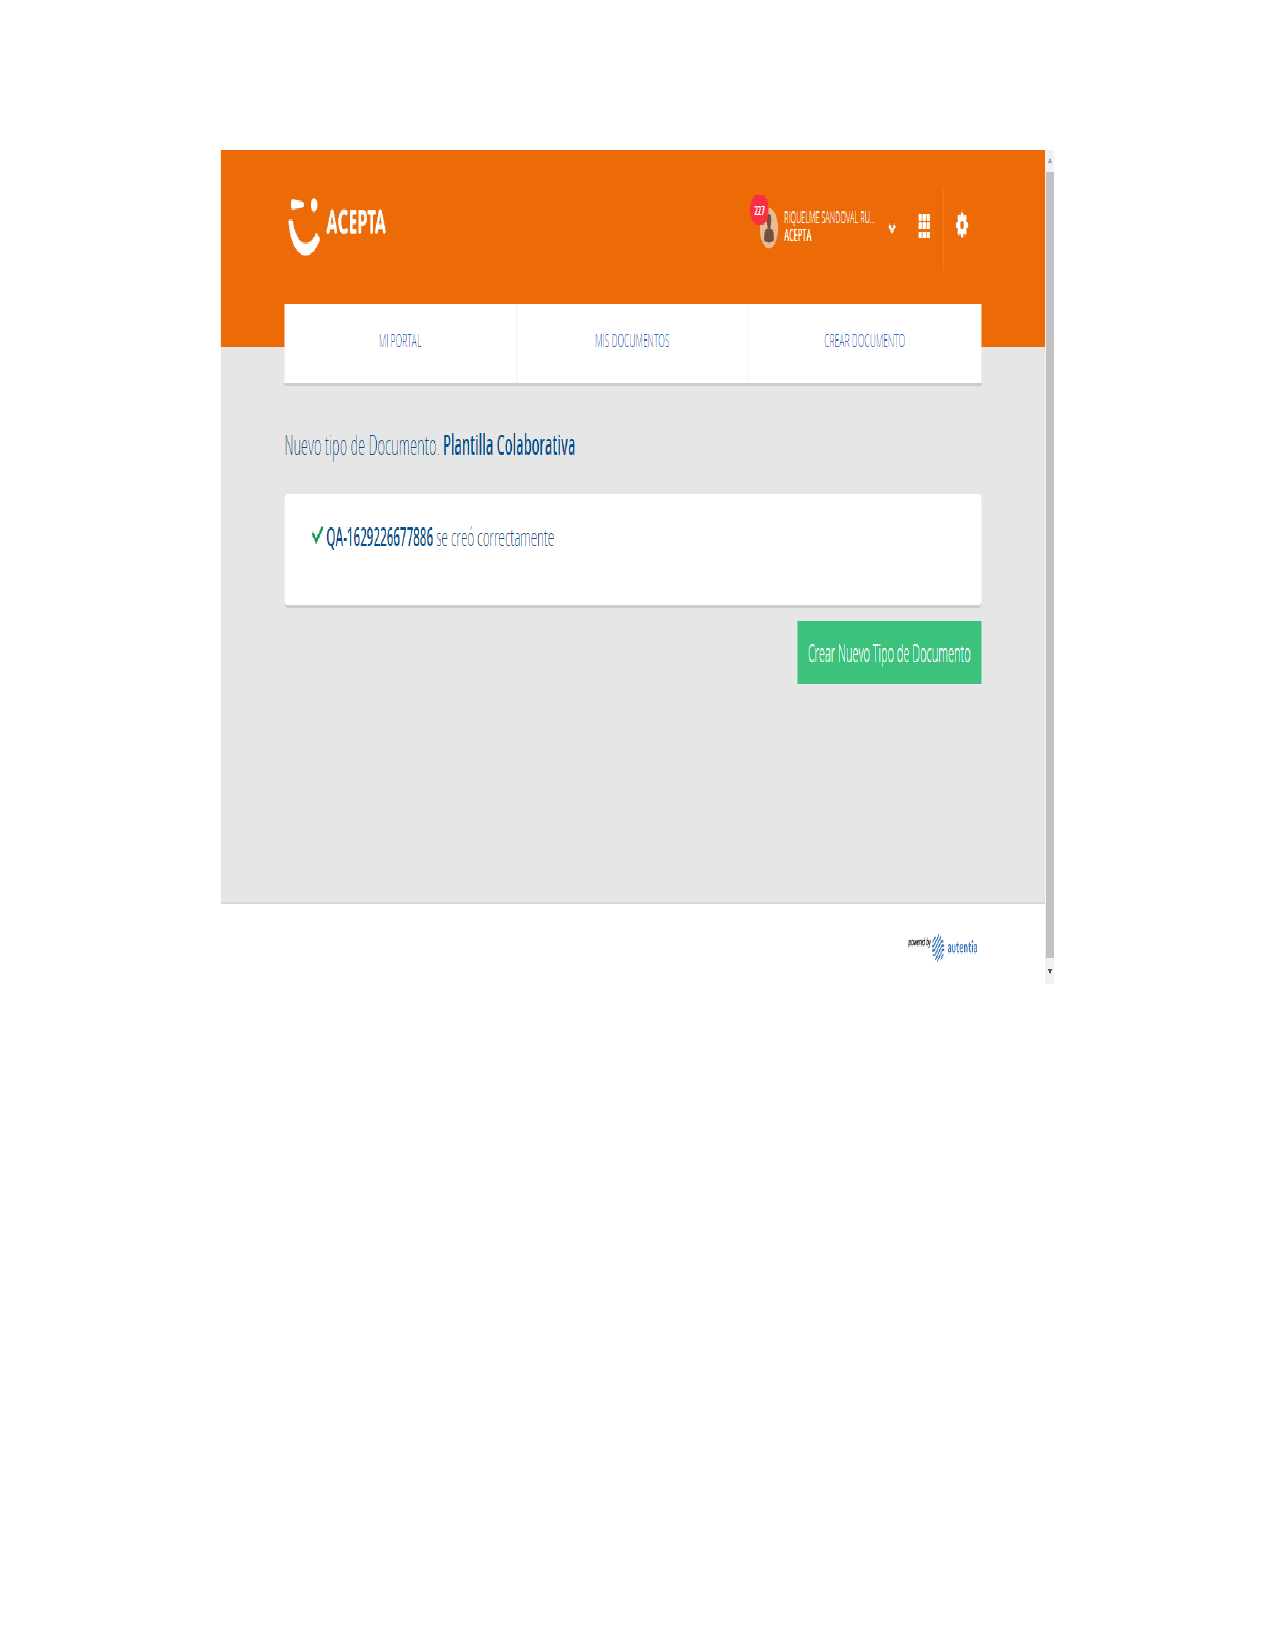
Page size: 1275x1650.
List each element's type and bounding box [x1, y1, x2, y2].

picture [220, 184, 1055, 1018]
